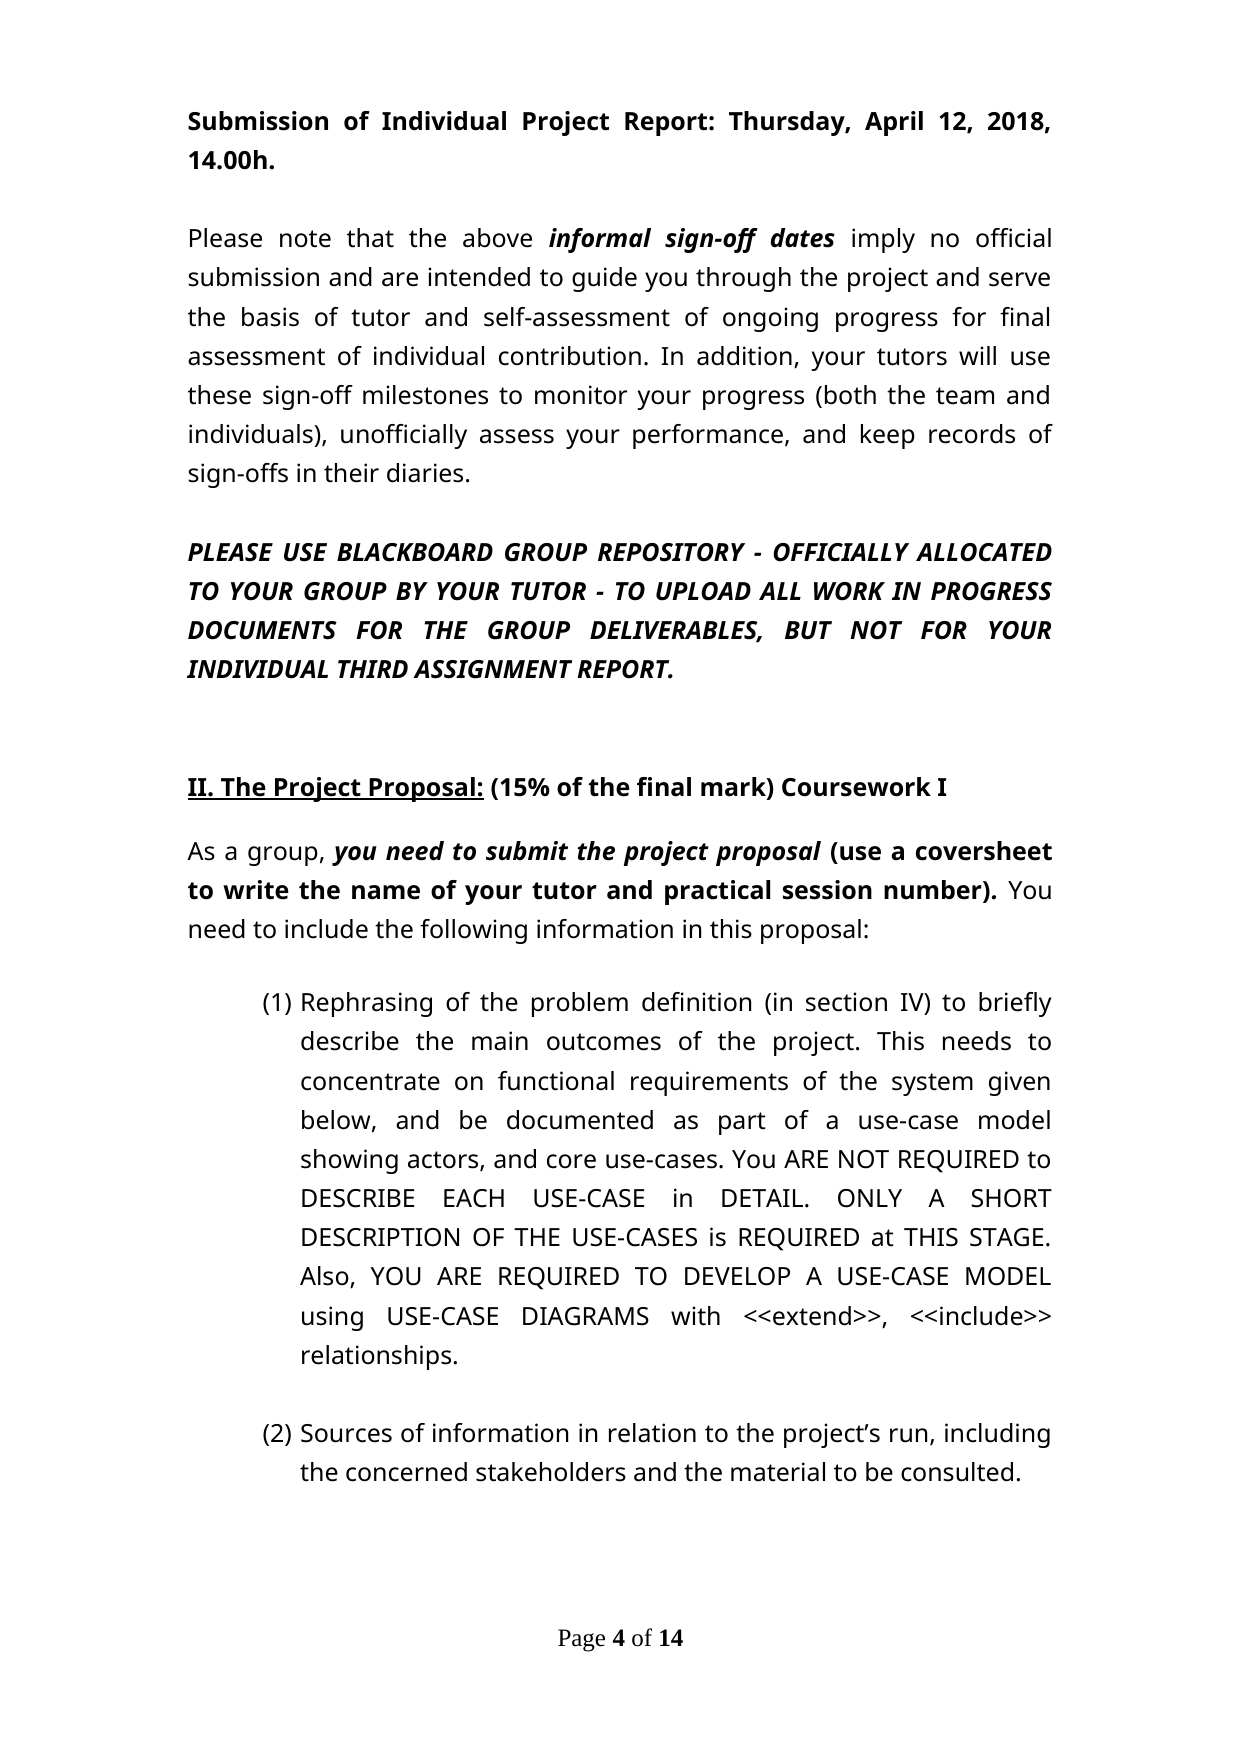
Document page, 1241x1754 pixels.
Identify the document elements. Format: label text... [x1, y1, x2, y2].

text PLEASE USE BLACKBOARD GROUP REPOSITORY - OFFICIALLY ALLOCATED TO YOUR GROUP BY YOUR TUTOR - TO UPLOAD ALL WORK IN PROGRESS DOCUMENTS FOR THE GROUP DELIVERABLES, BUT NOT FOR YOUR INDIVIDUAL THIRD ASSIGNMENT REPORT. [187, 534, 1053, 686]
text As a group, you need to submit the project proposal (use a coversheet to write the name of your tutor and practical session number). You need to include the following information in this proposal: [187, 833, 1053, 946]
list Rephrasing of the problem definition (in section IV) to briefly describe the main outcomes of the project. This needs to concentrate on functional requirements of the system given below, and be documented as part of a use-case model showing actors, and core use-cases. You ARE NOT REQUIRED to DESCRIBE EACH USE-CASE in DETAIL. ONLY A SHORT DESCRIPTION OF THE USE-CASES is REQUIRED at THIS STAGE. Also, YOU ARE REQUIRED TO DEVELOP A USE-CASE MODEL using USE-CASE DIAGRAMS with <<extend>>, <<include>> relationships. [262, 985, 1053, 1371]
text Submission of Individual Project Report: Thursday, April 12, 2018, 14.00h. [187, 103, 1053, 177]
text II. The Project Proposal: (15% of the final mark) Coursework I [187, 769, 1053, 803]
list Sources of information in relation to the project’s run, including the concerned stakeholders and the material to be consulted. [262, 1416, 1053, 1489]
text Please note that the above informal sign-off dates imply no official submission and are intended to guide you through the project and serve the basis of tutor and self-assessment of ongoing progress for final assessment of individual contribution. In addition, your tutors will use these sign-off milestones to monitor your progress (both the team and individuals), unofficially assess your performance, and keep records of sign-offs in their diaries. [187, 221, 1053, 490]
